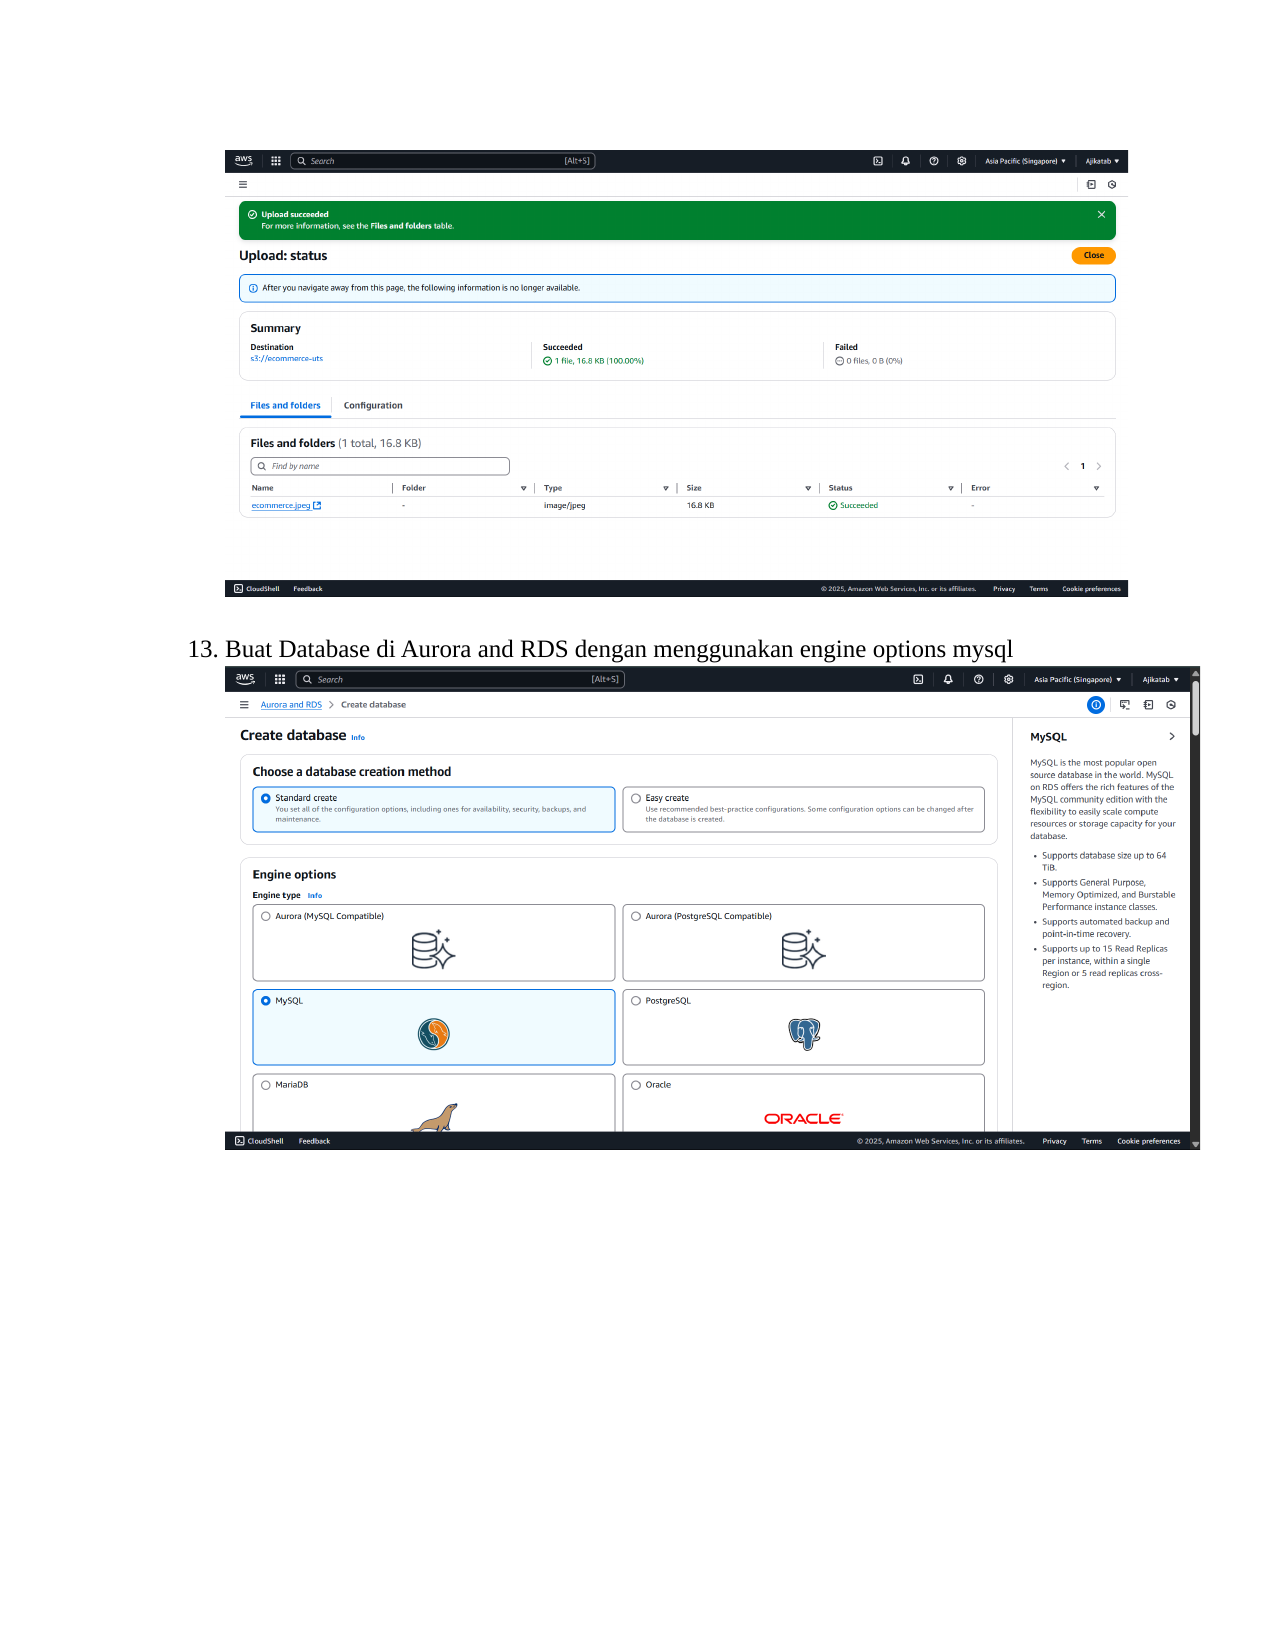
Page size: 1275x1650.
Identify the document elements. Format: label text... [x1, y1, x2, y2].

picture [225, 666, 1200, 1150]
list Buat Database di Aurora and RDS dengan menggunakan engine options mysql [187, 634, 1125, 663]
picture [225, 150, 1129, 597]
